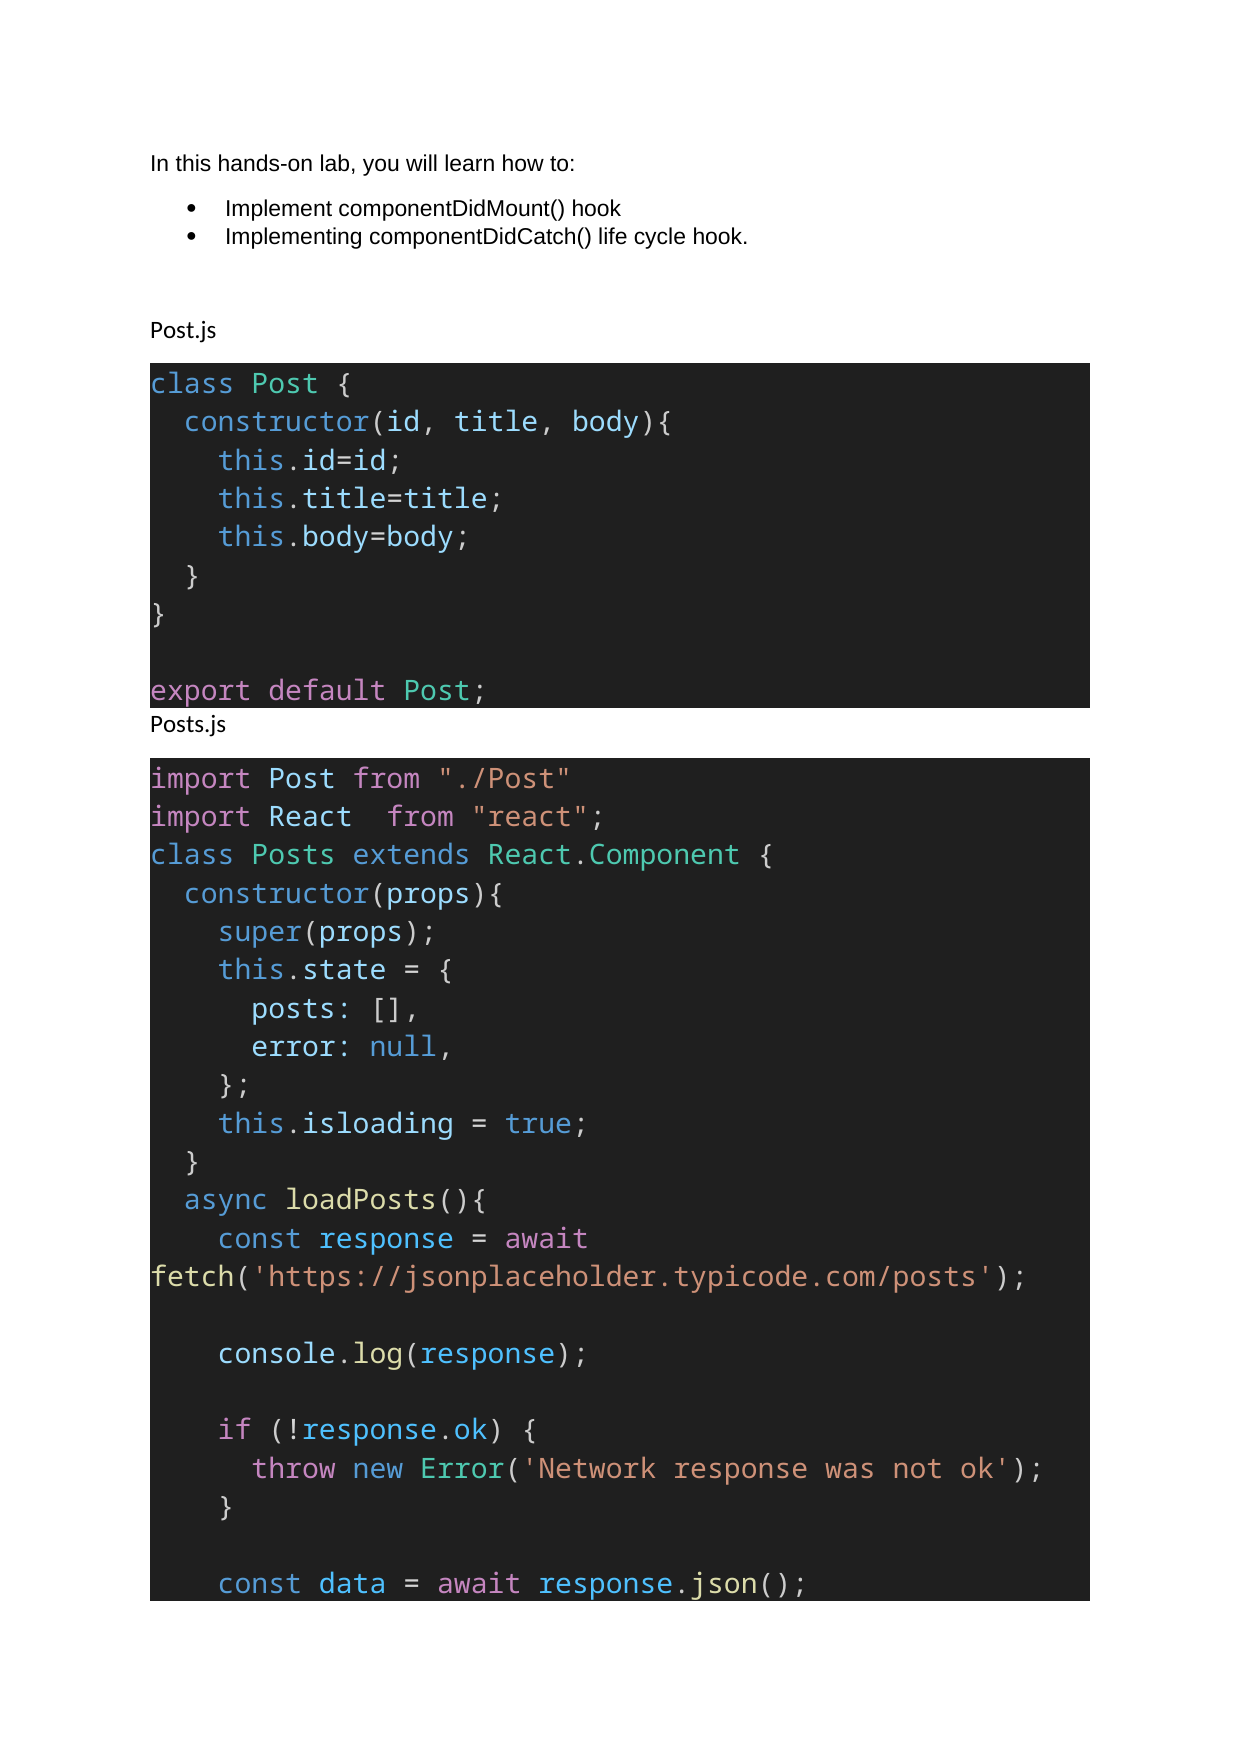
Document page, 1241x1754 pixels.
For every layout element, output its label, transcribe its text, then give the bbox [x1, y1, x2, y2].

text const response = await fetch('https://jsonplaceholder.typicode.com/posts'); [150, 1218, 1090, 1295]
text } [150, 555, 1090, 593]
text const data = await response.json(); [150, 1563, 1090, 1601]
text throw new Error('Network response was not ok'); [150, 1448, 1090, 1486]
text export default Post; [150, 670, 1090, 708]
text super(props); [150, 911, 1090, 950]
text } [150, 1141, 1090, 1180]
text this.isloading = true; [150, 1103, 1090, 1141]
text if (!response.ok) { [150, 1410, 1090, 1448]
text this.state = { [150, 950, 1090, 988]
text console.log(response); [150, 1333, 1090, 1371]
text this.body=body; [150, 517, 1090, 555]
text } [150, 593, 1090, 632]
text posts: [], [150, 988, 1090, 1026]
text }; [150, 1065, 1090, 1103]
text Post.js [150, 314, 1090, 344]
text error: null, [150, 1026, 1090, 1065]
text import React from "react"; [150, 796, 1090, 835]
text this.id=id; [150, 440, 1090, 478]
text this.title=title; [150, 478, 1090, 517]
list Implement componentDidMount() hook [187, 195, 1090, 221]
text class Post { [150, 363, 1090, 402]
text In this hands-on lab, you will learn how to: [150, 150, 1090, 176]
text class Posts extends React.Component { [150, 835, 1090, 873]
text Posts.js [150, 708, 1090, 739]
text constructor(props){ [150, 873, 1090, 911]
list Implementing componentDidCatch() life cycle hook. [187, 223, 1090, 249]
text async loadPosts(){ [150, 1180, 1090, 1218]
text import Post from "./Post" [150, 758, 1090, 796]
text } [150, 1486, 1090, 1525]
text constructor(id, title, body){ [150, 402, 1090, 440]
